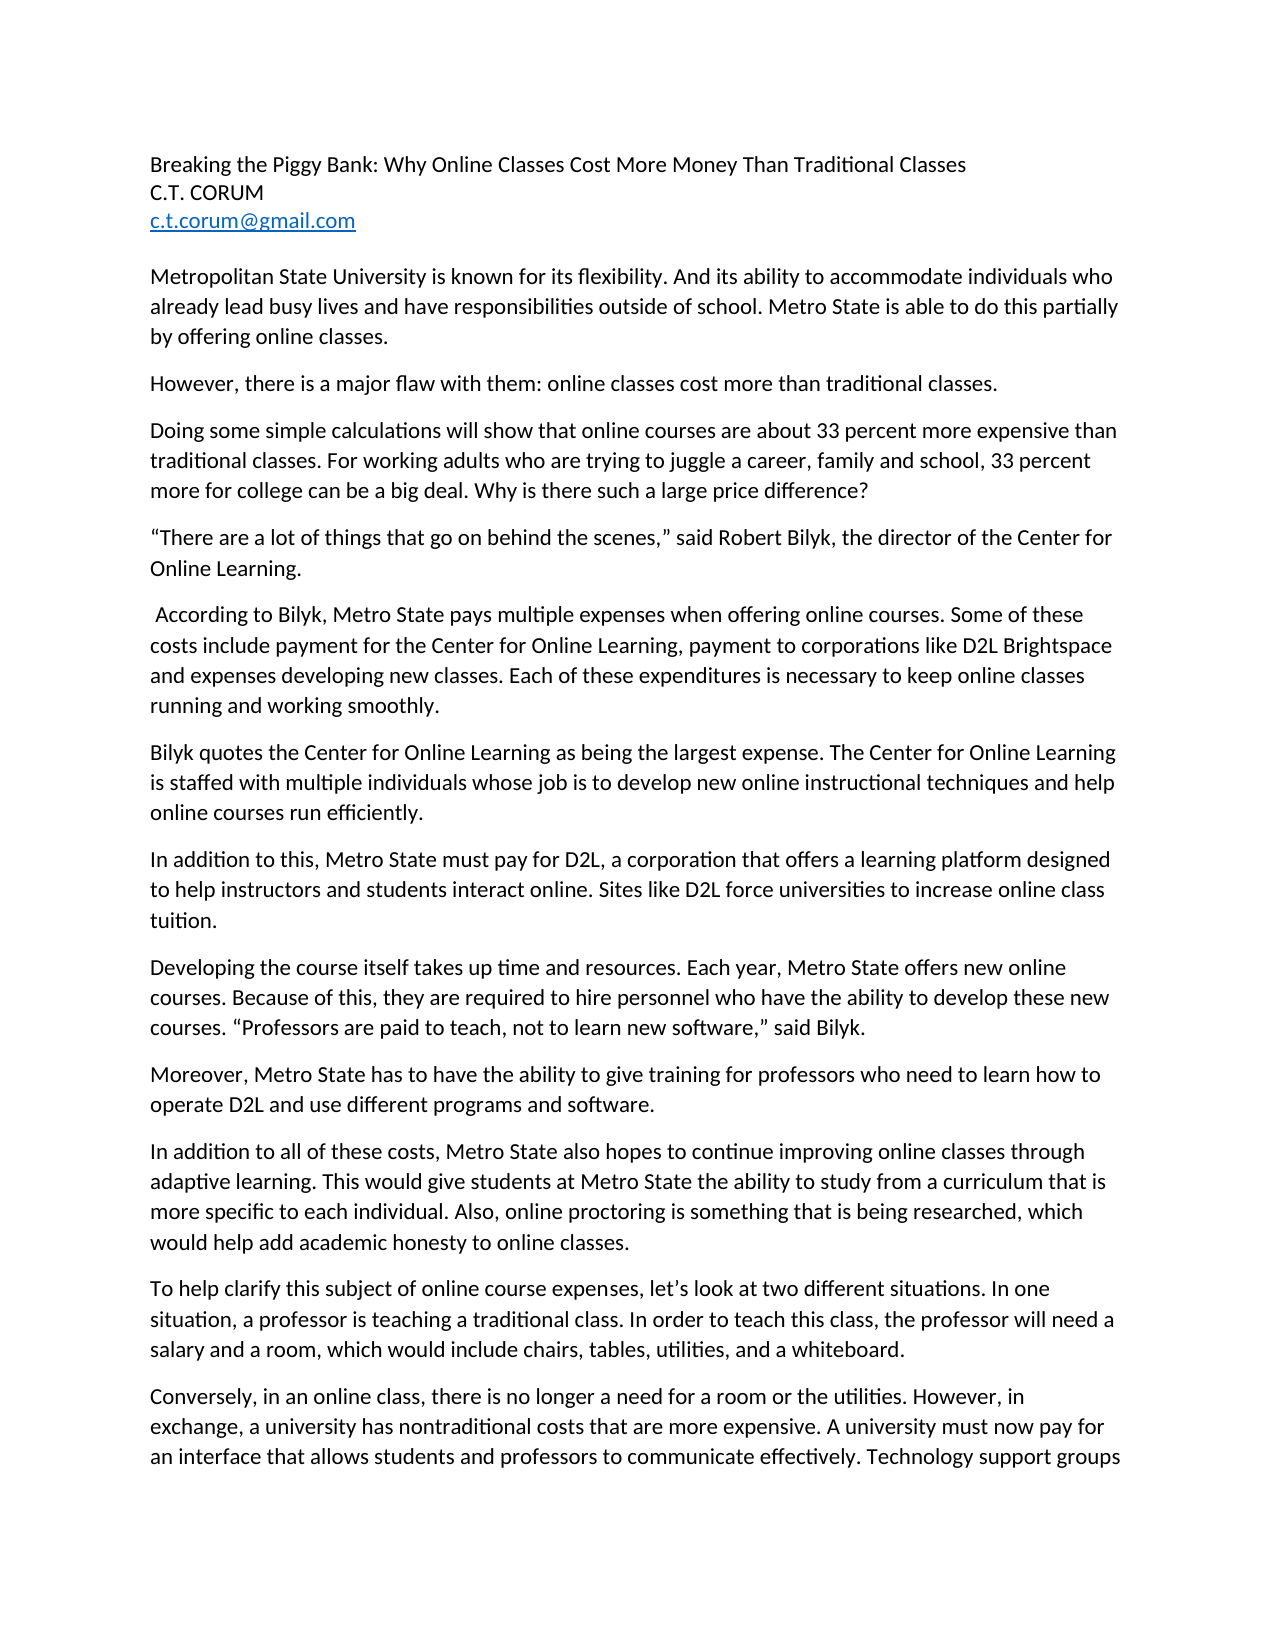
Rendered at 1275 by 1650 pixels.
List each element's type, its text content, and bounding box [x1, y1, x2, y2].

text In addition to all of these costs, Metro State also hopes to continue improving online classes through adaptive learning. This would give students at Metro State the ability to study from a curriculum that is more specific to each individual. Also, online proctoring is something that is being researched, which would help add academic honesty to online classes. [150, 1137, 1125, 1256]
text Metropolitan State University is known for its flexibility. And its ability to accommodate individuals who already lead busy lives and have responsibilities outside of school. Metro State is able to do this partially by offering online classes. [150, 262, 1125, 351]
text “There are a lot of things that go on behind the scenes,” said Robert Bilyk, the director of the Center for Online Learning. [150, 523, 1125, 582]
text c.t.corum@gmail.com [150, 206, 1125, 234]
text Moreover, Metro State has to have the ability to give training for professors who need to learn how to operate D2L and use different programs and software. [150, 1060, 1125, 1118]
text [150, 1382, 1125, 1470]
text To help clarify this subject of online course expenses, let’s look at two different situations. In one situation, a professor is teaching a traditional class. In order to teach this class, the professor will need a salary and a room, which would include chairs, tables, utilities, and a whiteboard. [150, 1274, 1125, 1363]
text According to Bilyk, Metro State pays multiple expenses when offering online courses. Some of these costs include payment for the Center for Online Learning, payment to corporations like D2L Brightspace and expenses developing new classes. Each of these expenditures is necessary to keep online classes running and working smoothly. [150, 601, 1125, 719]
text C.T. CORUM [150, 178, 1125, 206]
text In addition to this, Metro State must pay for D2L, a corporation that offers a learning platform designed to help instructors and students interact online. Sites like D2L force universities to increase online class tuition. [150, 845, 1125, 934]
text Breaking the Piggy Bank: Why Online Classes Cost More Money Than Traditional Classes [150, 150, 1125, 178]
text Doing some simple calculations will show that online courses are about 33 percent more expensive than traditional classes. For working adults who are trying to juggle a career, family and school, 33 percent more for college can be a big deal. Why is there such a large price difference? [150, 416, 1125, 505]
text Developing the course itself takes up time and resources. Each year, Metro State offers new online courses. Because of this, they are required to hire personnel who have the ability to develop these new courses. “Professors are paid to teach, not to learn new software,” said Bilyk. [150, 953, 1125, 1041]
text However, there is a major flaw with them: online classes cost more than traditional classes. [150, 369, 1125, 397]
text Bilyk quotes the Center for Online Learning as being the largest expense. The Center for Online Learning is staffed with multiple individuals whose job is to develop new online instructional techniques and help online courses run efficiently. [150, 738, 1125, 827]
